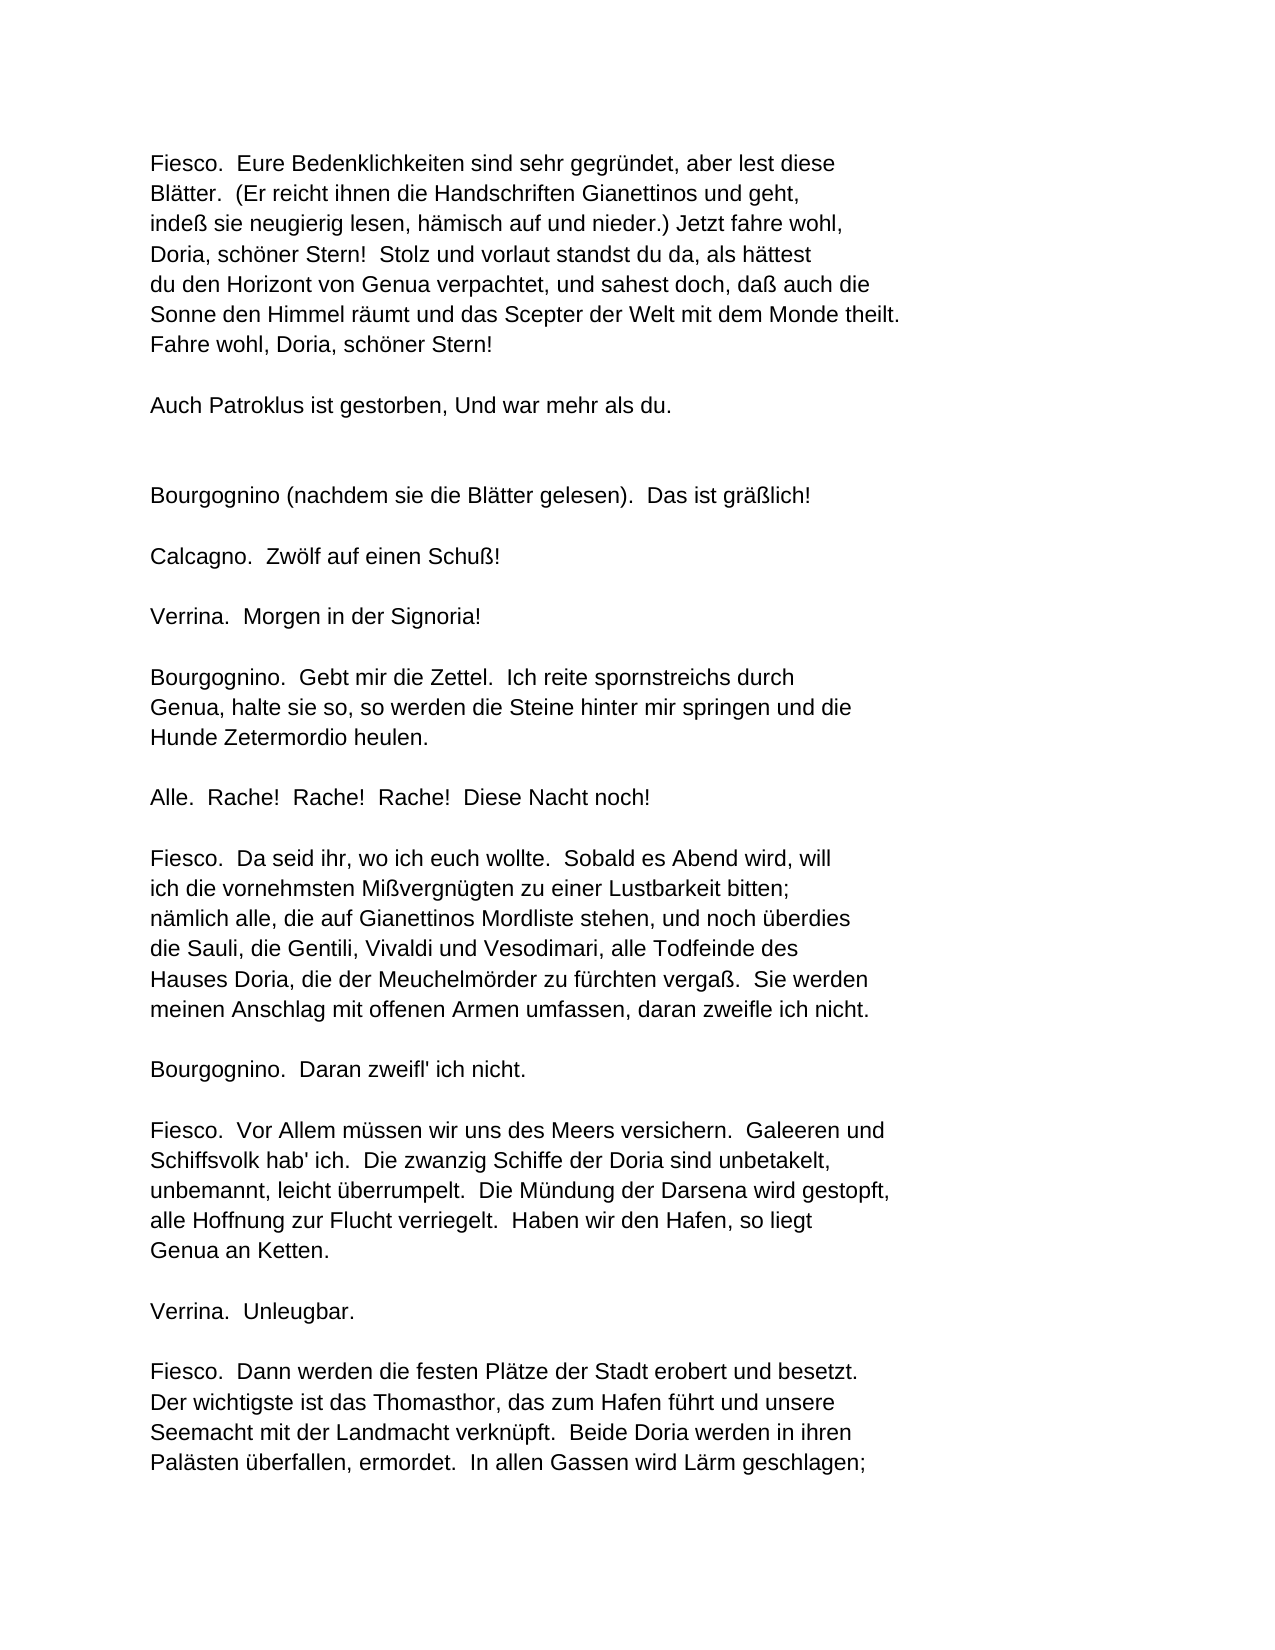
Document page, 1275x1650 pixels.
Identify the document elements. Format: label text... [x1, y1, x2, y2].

text Bourgognino. Gebt mir die Zettel. Ich reite spornstreichs durch [150, 663, 1125, 690]
text Alle. Rache! Rache! Rache! Diese Nacht noch! [150, 784, 1125, 811]
text ich die vornehmsten Mißvergnügten zu einer Lustbarkeit bitten; [150, 875, 1125, 901]
text meinen Anschlag mit offenen Armen umfassen, daran zweifle ich nicht. [150, 996, 1125, 1022]
text Bourgognino (nachdem sie die Blätter gelesen). Das ist gräßlich! [150, 482, 1125, 509]
text nämlich alle, die auf Gianettinos Mordliste stehen, und noch überdies [150, 905, 1125, 932]
text Verrina. Morgen in der Signoria! [150, 603, 1125, 629]
text Hunde Zetermordio heulen. [150, 724, 1125, 750]
text Genua an Ketten. [150, 1237, 1125, 1264]
text die Sauli, die Gentili, Vivaldi und Vesodimari, alle Todfeinde des [150, 935, 1125, 962]
text Auch Patroklus ist gestorben, Und war mehr als du. [150, 392, 1125, 418]
text du den Horizont von Genua verpachtet, und sahest doch, daß auch die [150, 271, 1125, 297]
text Fiesco. Eure Bedenklichkeiten sind sehr gegründet, aber lest diese [150, 150, 1125, 176]
text alle Hoffnung zur Flucht verriegelt. Haben wir den Hafen, so liegt [150, 1207, 1125, 1234]
text Calcagno. Zwölf auf einen Schuß! [150, 543, 1125, 569]
text Fiesco. Da seid ihr, wo ich euch wollte. Sobald es Abend wird, will [150, 845, 1125, 871]
text Genua, halte sie so, so werden die Steine hinter mir springen und die [150, 694, 1125, 720]
text indeß sie neugierig lesen, hämisch auf und nieder.) Jetzt fahre wohl, [150, 210, 1125, 237]
text Fahre wohl, Doria, schöner Stern! [150, 331, 1125, 358]
text Palästen überfallen, ermordet. In allen Gassen wird Lärm geschlagen; [150, 1449, 1125, 1475]
text unbemannt, leicht überrumpelt. Die Mündung der Darsena wird gestopft, [150, 1177, 1125, 1203]
text Hauses Doria, die der Meuchelmörder zu fürchten vergaß. Sie werden [150, 966, 1125, 992]
text Fiesco. Dann werden die festen Plätze der Stadt erobert und besetzt. [150, 1358, 1125, 1385]
text Sonne den Himmel räumt und das Scepter der Welt mit dem Monde theilt. [150, 301, 1125, 327]
text Seemacht mit der Landmacht verknüpft. Beide Doria werden in ihren [150, 1419, 1125, 1445]
text Schiffsvolk hab' ich. Die zwanzig Schiffe der Doria sind unbetakelt, [150, 1147, 1125, 1173]
text Fiesco. Vor Allem müssen wir uns des Meers versichern. Galeeren und [150, 1117, 1125, 1143]
text Doria, schöner Stern! Stolz und vorlaut standst du da, als hättest [150, 241, 1125, 267]
text Blätter. (Er reicht ihnen die Handschriften Gianettinos und geht, [150, 180, 1125, 207]
text Der wichtigste ist das Thomasthor, das zum Hafen führt und unsere [150, 1388, 1125, 1415]
text Verrina. Unleugbar. [150, 1298, 1125, 1324]
text Bourgognino. Daran zweifl' ich nicht. [150, 1056, 1125, 1083]
